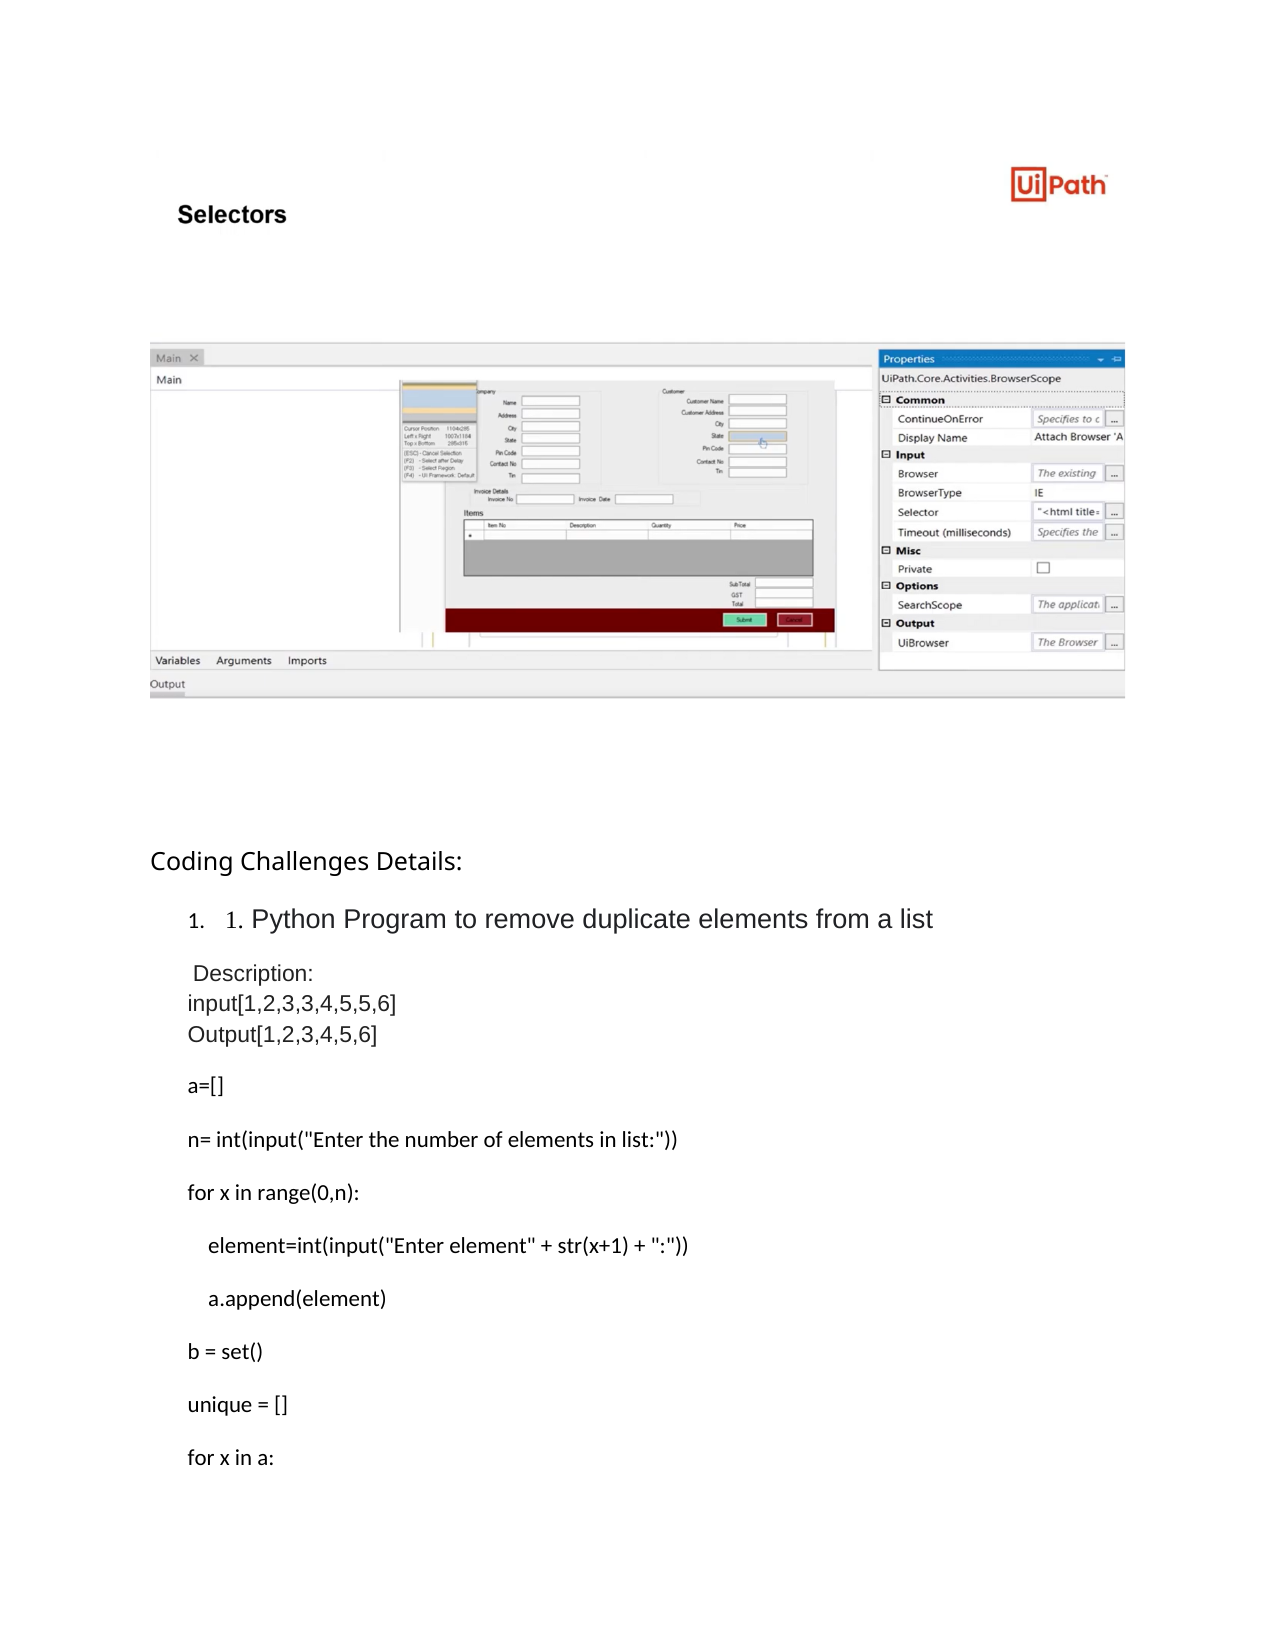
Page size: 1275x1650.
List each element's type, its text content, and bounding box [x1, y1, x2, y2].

text Coding Challenges Details: [150, 843, 1125, 877]
text b = set() [187, 1337, 1125, 1365]
text n= int(input("Enter the number of elements in list:")) [187, 1125, 1125, 1153]
text a=[] [187, 1072, 1125, 1100]
text unique = [] [187, 1390, 1125, 1418]
picture [150, 150, 1125, 699]
text a.append(element) [187, 1284, 1125, 1312]
list 1. Python Program to remove duplicate elements from a list [187, 903, 1125, 935]
text for x in range(0,n): [187, 1178, 1125, 1206]
text for x in a: [187, 1443, 1125, 1471]
text element=int(input("Enter element" + str(x+1) + ":")) [187, 1231, 1125, 1259]
text Description: input[1,2,3,3,4,5,5,6] Output[1,2,3,4,5,6] [187, 960, 1125, 1047]
